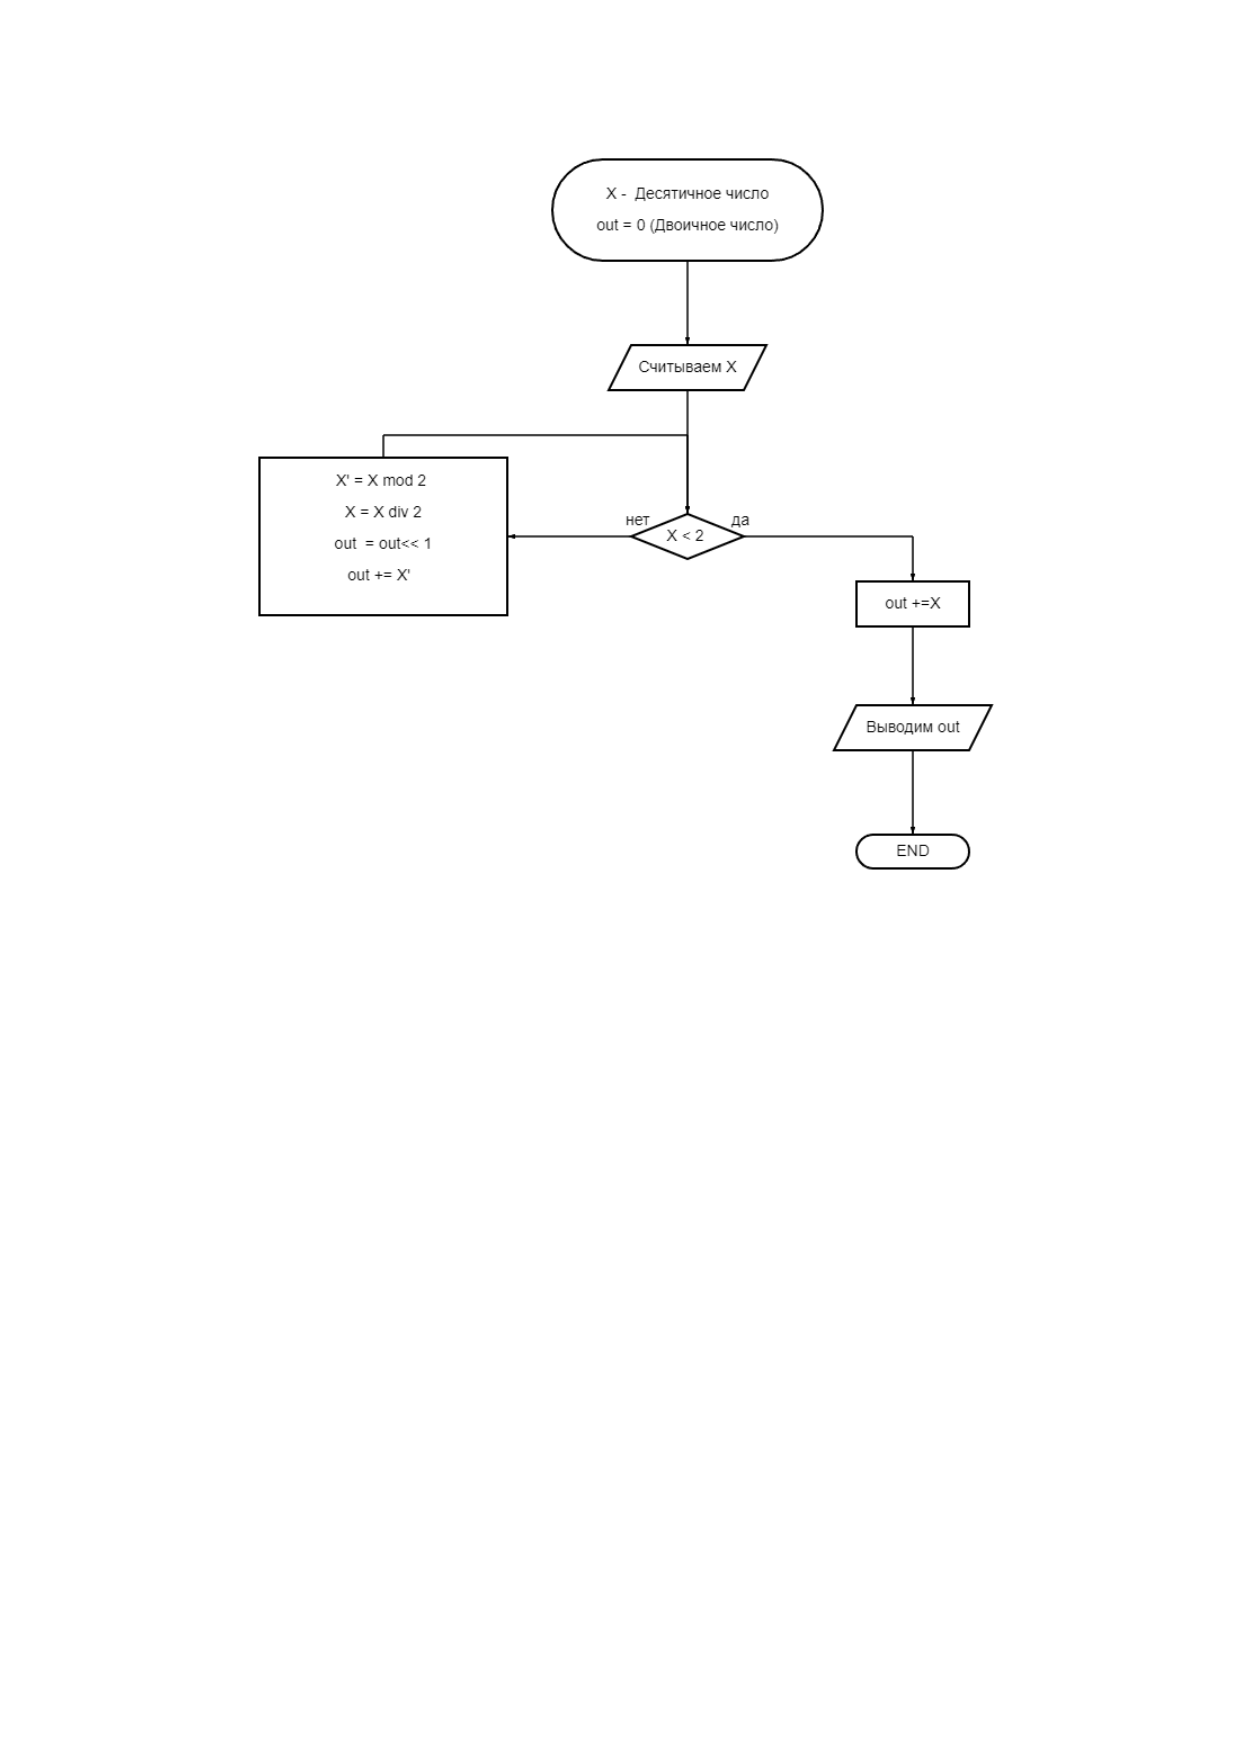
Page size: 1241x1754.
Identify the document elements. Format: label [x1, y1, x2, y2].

picture [237, 137, 1003, 891]
